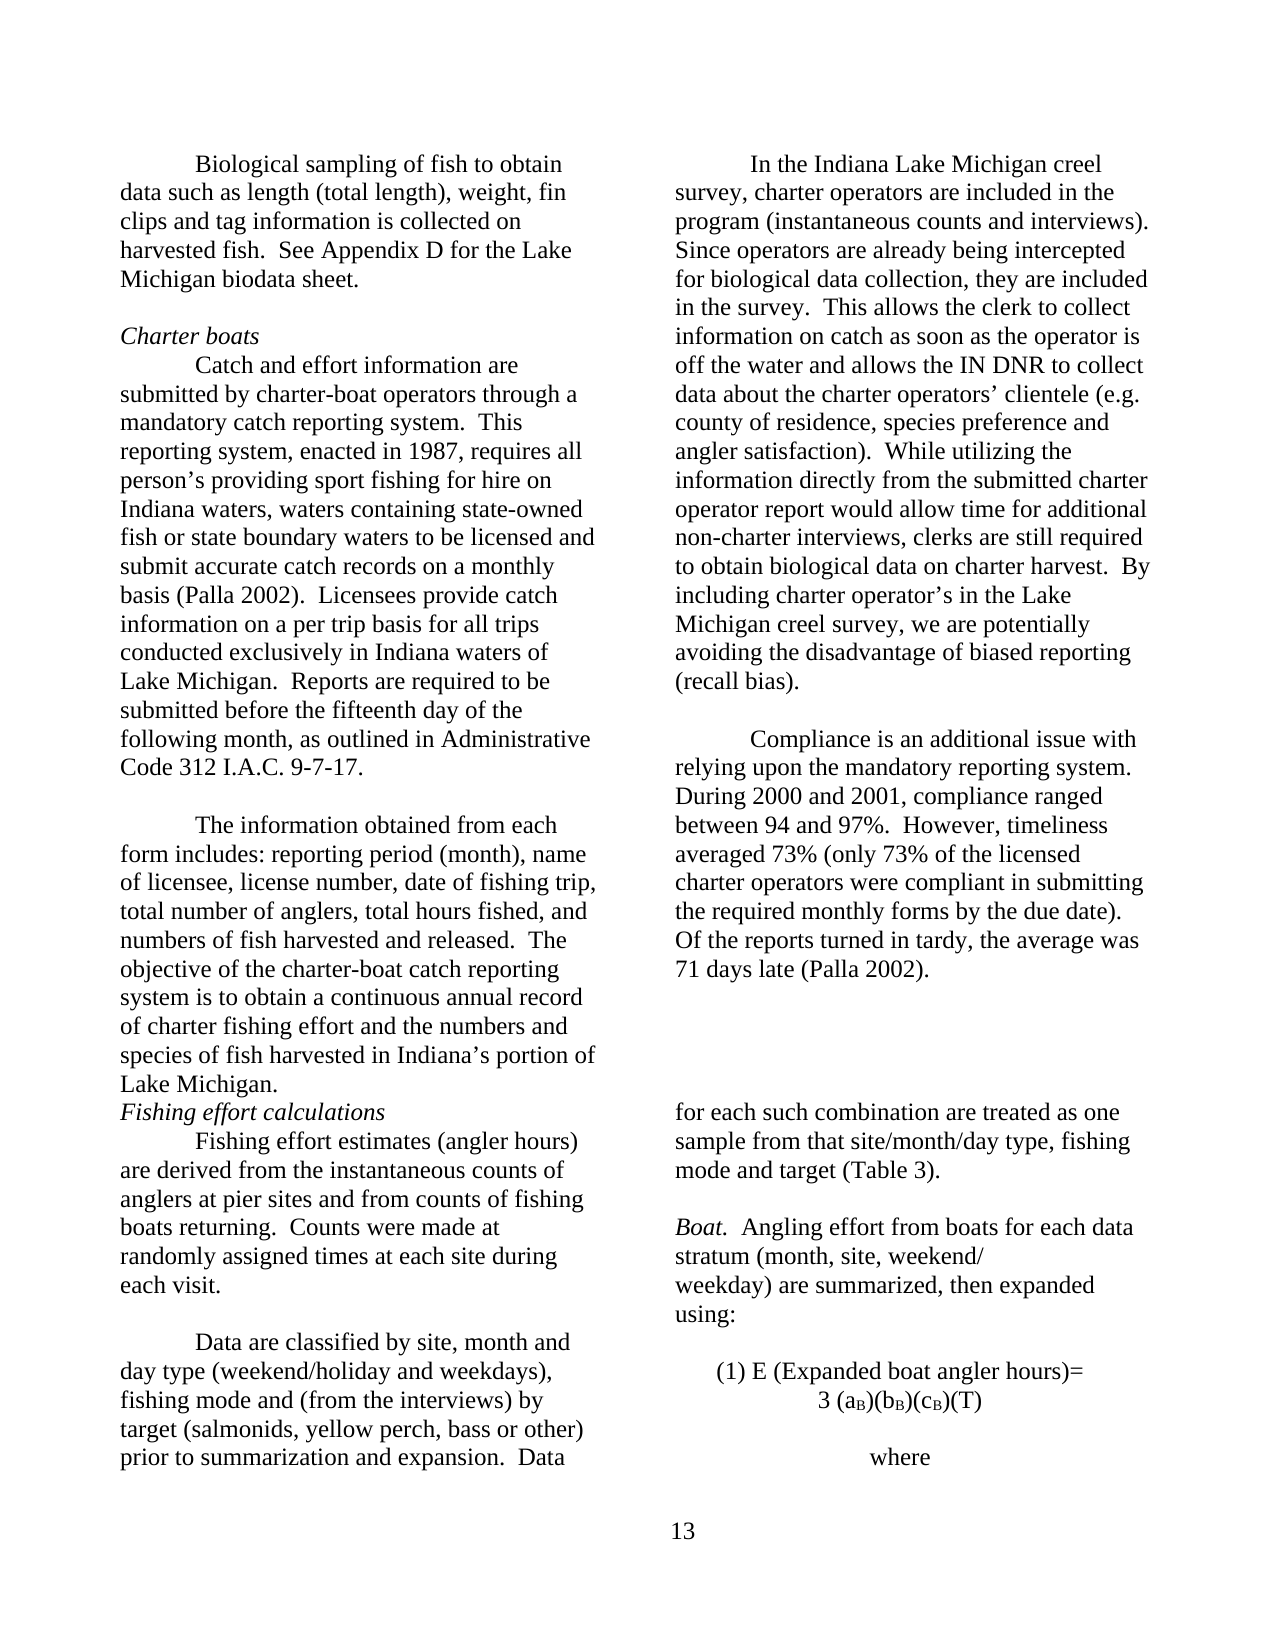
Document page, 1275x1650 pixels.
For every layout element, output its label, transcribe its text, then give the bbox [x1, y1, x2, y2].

text Compliance is an additional issue with relying upon the mandatory reporting system. During 2000 and 2001, compliance ranged between 94 and 97%. However, timeliness averaged 73% (only 73% of the licensed charter operators were compliant in submitting the required monthly forms by the due date). Of the reports turned in tardy, the average was 71 days late (Palla 2002). [675, 724, 1155, 982]
text In the Indiana Lake Michigan creel survey, charter operators are included in the program (instantaneous counts and interviews). Since operators are already being intercepted for biological data collection, they are included in the survey. This allows the clerk to collect information on catch as soon as the operator is off the water and allows the IN DNR to collect data about the charter operators’ clientele (e.g. county of residence, species preference and angler satisfaction). While utilizing the information directly from the submitted charter operator report would allow time for additional non-charter interviews, clerks are still required to obtain biological data on charter harvest. By including charter operator’s in the Lake Michigan creel survey, we are potentially avoiding the disadvantage of biased reporting (recall bias). [675, 149, 1155, 695]
text Boat. Angling effort from boats for each data stratum (month, site, weekend/ [675, 1212, 1155, 1270]
text Catch and effort information are submitted by charter-boat operators through a mandatory catch reporting system. This reporting system, enacted in 1987, requires all person’s providing sport fishing for hire on Indiana waters, waters containing state-owned fish or state boundary waters to be licensed and submit accurate catch records on a monthly basis (Palla 2002). Licensees provide catch information on a per trip basis for all trips conducted exclusively in Indiana waters of Lake Michigan. Reports are required to be submitted before the fifteenth day of the following month, as outlined in Administrative Code 312 I.A.C. 9-7-17. [120, 350, 600, 781]
text where [675, 1442, 1155, 1471]
text 3 (aB)(bB)(cB)(T) [675, 1385, 1155, 1414]
text weekday) are summarized, then expanded using: [675, 1270, 1155, 1327]
text (1) E (Expanded boat angler hours)= [675, 1356, 1155, 1385]
text Data are classified by site, month and day type (weekend/holiday and weekdays), fishing mode and (from the interviews) by target (salmonids, yellow perch, bass or other) prior to summarization and expansion. Data for each such combination are treated as one sample from that site/month/day type, fishing mode and target (Table 3). [675, 1097, 1155, 1184]
text Biological sampling of fish to obtain data such as length (total length), weight, fin clips and tag information is collected on harvested fish. See Appendix D for the Lake Michigan biodata sheet. [120, 149, 600, 292]
text Fishing effort estimates (angler hours) are derived from the instantaneous counts of anglers at pier sites and from counts of fishing boats returning. Counts were made at randomly assigned times at each site during each visit. [120, 1126, 600, 1299]
text Data are classified by site, month and day type (weekend/holiday and weekdays), fishing mode and (from the interviews) by target (salmonids, yellow perch, bass or other) prior to summarization and expansion. Data for each such combination are treated as one sample from that site/month/day type, fishing mode and target (Table 3). [120, 1327, 600, 1471]
text Charter boats [120, 321, 600, 350]
text Fishing effort calculations [120, 1097, 600, 1126]
text The information obtained from each form includes: reporting period (month), name of licensee, license number, date of fishing trip, total number of anglers, total hours fished, and numbers of fish harvested and released. The objective of the charter-boat catch reporting system is to obtain a continuous annual record of charter fishing effort and the numbers and species of fish harvested in Indiana’s portion of Lake Michigan. [120, 810, 600, 1097]
